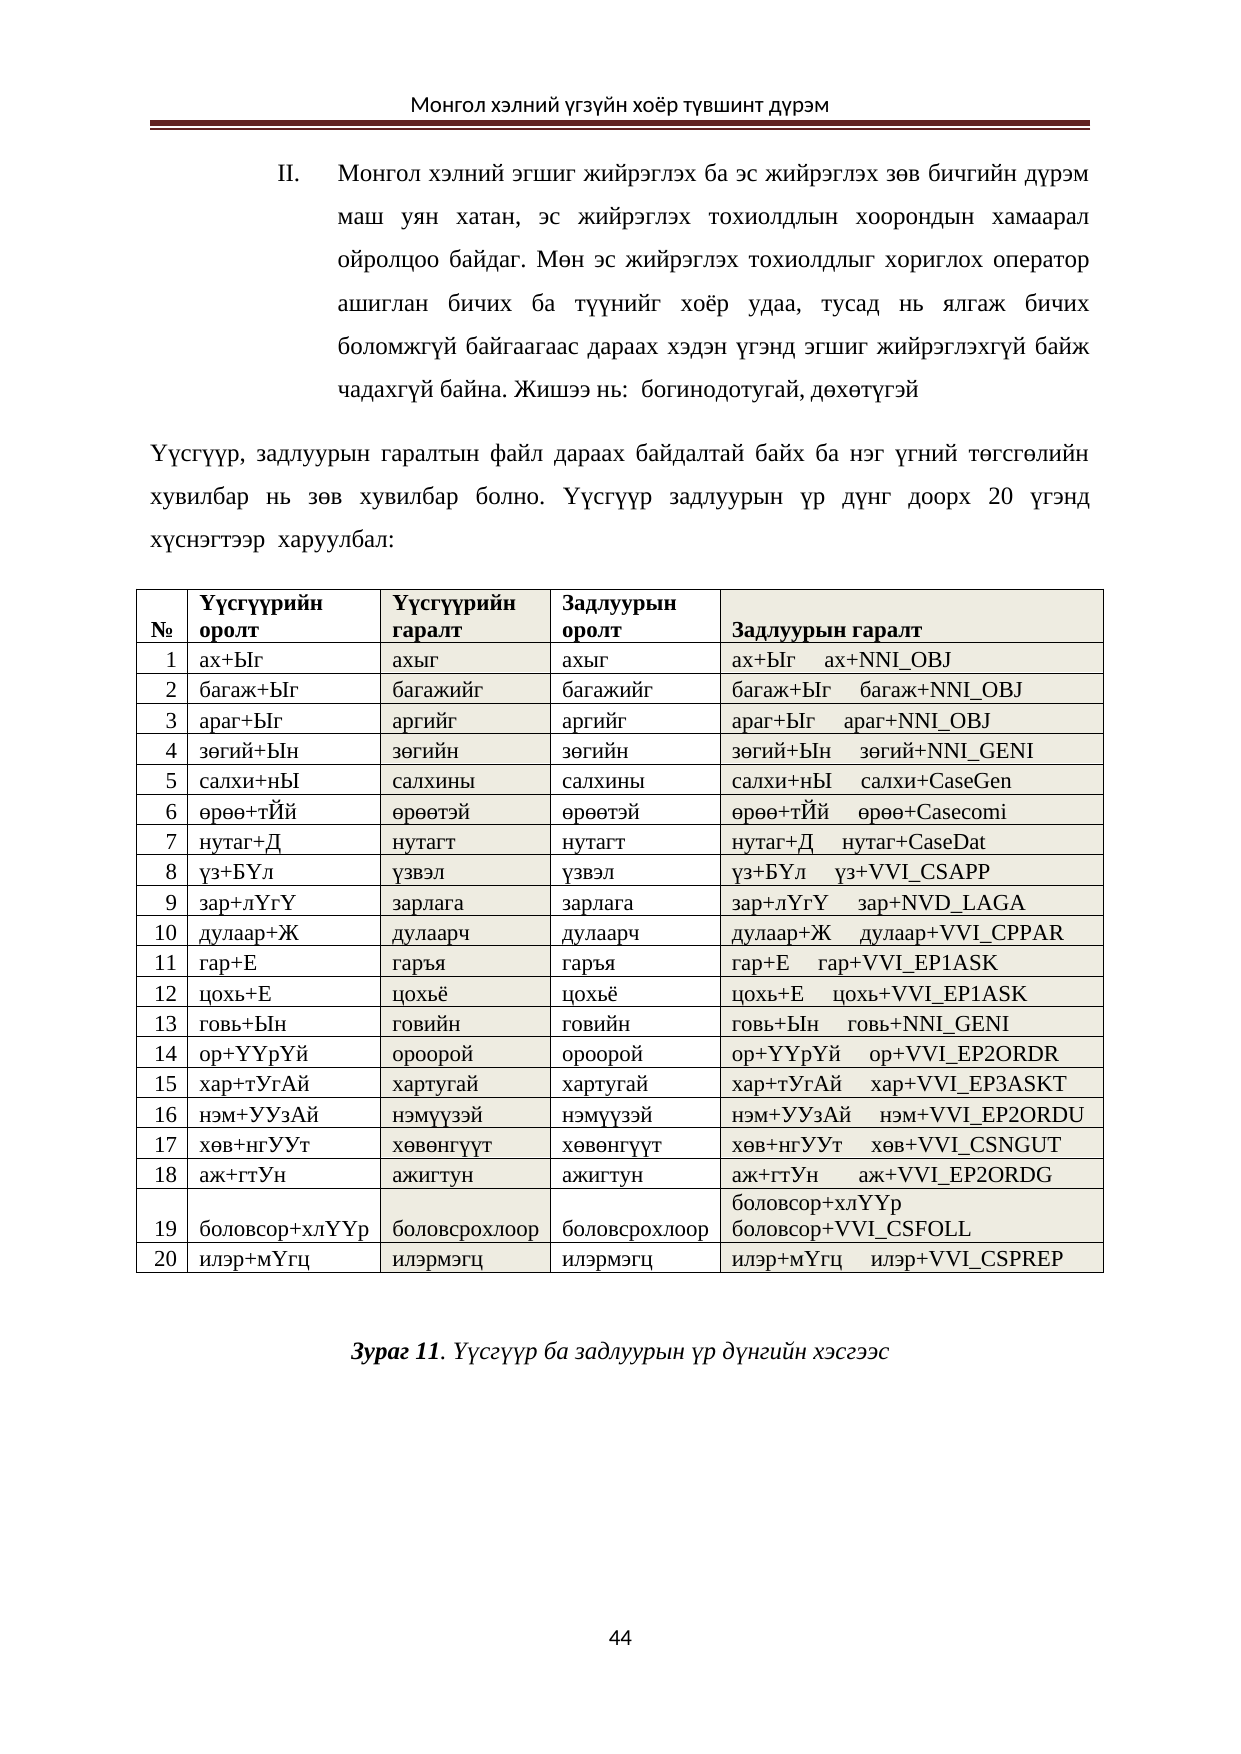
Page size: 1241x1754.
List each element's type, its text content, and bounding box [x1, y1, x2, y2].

table_cell нутаг+Д нутаг+CaseDat [721, 825, 1103, 854]
table_cell аж+гтУн [188, 1159, 380, 1188]
table_cell өрөөтэй [381, 795, 550, 824]
table_cell хартугай [551, 1068, 720, 1097]
table_cell зарлага [381, 886, 550, 915]
table_header Задлуурын оролт [551, 590, 720, 642]
table_cell зар+лҮгҮ зар+NVD_LAGA [721, 886, 1103, 915]
table_cell гаръя [381, 946, 550, 976]
table_cell 8 [137, 855, 187, 885]
table_cell зөгий+Ын [188, 734, 380, 763]
table_cell салхины [381, 765, 550, 794]
table_cell багажийг [381, 674, 550, 703]
table_cell араг+Ыг [188, 704, 380, 733]
table_cell 1 [137, 643, 187, 672]
table_cell салхи+нЫ [188, 765, 380, 794]
table_cell дулаарч [551, 916, 720, 945]
table_cell аргийг [381, 704, 550, 733]
table_cell 19 [137, 1189, 187, 1242]
table_cell өрөө+тЙй өрөө+Casecomi [721, 795, 1103, 824]
table_cell боловсор+хлҮҮр [188, 1189, 380, 1242]
table_cell багажийг [551, 674, 720, 703]
table_cell боловсрохлоор [381, 1189, 550, 1242]
table_cell говь+Ын говь+NNI_GENI [721, 1007, 1103, 1036]
table_cell ахыг [551, 643, 720, 672]
table_cell хар+тУгАй [188, 1068, 380, 1097]
table_cell 7 [137, 825, 187, 854]
table_cell говийн [551, 1007, 720, 1036]
table_cell 12 [137, 977, 187, 1006]
table_cell хартугай [381, 1068, 550, 1097]
table_cell боловсрохлоор [551, 1189, 720, 1242]
table_cell зар+лҮгҮ [188, 886, 380, 915]
table_cell илэрмэгц [551, 1243, 720, 1272]
table_cell өрөөтэй [551, 795, 720, 824]
table_cell хөв+нгУУт [188, 1128, 380, 1157]
table_cell зөгийн [551, 734, 720, 763]
table_header Үүсгүүрийн оролт [188, 590, 380, 642]
table_cell үз+БҮл үз+VVI_CSAPP [721, 855, 1103, 885]
table_cell багаж+Ыг [188, 674, 380, 703]
table_cell нэмүүзэй [551, 1098, 720, 1127]
table_cell зөгийн [381, 734, 550, 763]
table_cell дулаарч [381, 916, 550, 945]
table_cell 13 [137, 1007, 187, 1036]
table_cell салхи+нЫ салхи+CaseGen [721, 765, 1103, 794]
table_cell цохь+Е [188, 977, 380, 1006]
table_header Задлуурын гаралт [721, 590, 1103, 642]
table_cell араг+Ыг араг+NNI_OBJ [721, 704, 1103, 733]
table_cell ахыг [381, 643, 550, 672]
table_cell 20 [137, 1243, 187, 1272]
table_cell дулаар+Ж [188, 916, 380, 945]
table_cell говь+Ын [188, 1007, 380, 1036]
table_cell гар+Е гар+VVI_EP1ASK [721, 946, 1103, 976]
table_cell цохь+Е цохь+VVI_EP1ASK [721, 977, 1103, 1006]
table_cell ажигтун [381, 1159, 550, 1188]
table_cell илэр+мҮгц илэр+VVI_CSPREP [721, 1243, 1103, 1272]
table_cell 4 [137, 734, 187, 763]
table_cell ороорой [551, 1037, 720, 1067]
table_header № [137, 590, 187, 642]
table_cell 18 [137, 1159, 187, 1188]
table_cell үз+БҮл [188, 855, 380, 885]
table_cell 10 [137, 916, 187, 945]
table_cell зөгий+Ын зөгий+NNI_GENI [721, 734, 1103, 763]
table_cell нутагт [381, 825, 550, 854]
table_cell дулаар+Ж дулаар+VVI_CPPAR [721, 916, 1103, 945]
table_header Үүсгүүрийн гаралт [381, 590, 550, 642]
table_cell 3 [137, 704, 187, 733]
table_cell хар+тУгАй хар+VVI_EP3ASKT [721, 1068, 1103, 1097]
table_cell нэмүүзэй [381, 1098, 550, 1127]
table_cell хөв+нгУУт хөв+VVI_CSNGUT [721, 1128, 1103, 1157]
table_cell гар+Е [188, 946, 380, 976]
table_cell ороорой [381, 1037, 550, 1067]
table_cell ор+ҮҮрҮй [188, 1037, 380, 1067]
table_cell 5 [137, 765, 187, 794]
table_cell 6 [137, 795, 187, 824]
table_cell цохьё [381, 977, 550, 1006]
table_cell илэр+мҮгц [188, 1243, 380, 1272]
table_cell нутагт [551, 825, 720, 854]
table_cell багаж+Ыг багаж+NNI_OBJ [721, 674, 1103, 703]
table_cell аж+гтУн аж+VVI_EP2ORDG [721, 1159, 1103, 1188]
table_cell ор+ҮҮрҮй ор+VVI_EP2ORDR [721, 1037, 1103, 1067]
table_cell үзвэл [381, 855, 550, 885]
table_cell 16 [137, 1098, 187, 1127]
table_cell говийн [381, 1007, 550, 1036]
text Зураг 11. Үүсгүүр ба задлуурын үр дүнгийн хэсгээс [150, 1336, 1090, 1364]
table_cell 11 [137, 946, 187, 976]
table_cell боловсор+хлҮҮр боловсор+VVI_CSFOLL [721, 1189, 1103, 1242]
table_cell 2 [137, 674, 187, 703]
text Үүсгүүр, задлуурын гаралтын файл дараах байдалтай байх ба нэг үгний төгсгөлийн хувилбар нь зөв хувилбар болно. Үүсгүүр задлуурын үр дүнг доорх 20 үгэнд хүснэгтээр харуулбал: [150, 438, 1090, 553]
table_cell 14 [137, 1037, 187, 1067]
table_cell нэм+УУзАй нэм+VVI_EP2ORDU [721, 1098, 1103, 1127]
table_cell цохьё [551, 977, 720, 1006]
table_cell 17 [137, 1128, 187, 1157]
table_cell нутаг+Д [188, 825, 380, 854]
table_cell 15 [137, 1068, 187, 1097]
table_cell хөвөнгүүт [551, 1128, 720, 1157]
table_cell хөвөнгүүт [381, 1128, 550, 1157]
list Монгол хэлний эгшиг жийрэглэх ба эс жийрэглэх зөв бичгийн дүрэм маш уян хатан, эс жийрэглэх тохиолдлын хоорондын хамаарал ойролцоо байдаг. Мөн эс жийрэглэх тохиолдлыг хориглох оператор ашиглан бичих ба түүнийг хоёр удаа, тусад нь ялгаж бичих боломжгүй байгаагаас дараах хэдэн үгэнд эгшиг жийрэглэхгүй байж чадахгүй байна. Жишээ нь: богинодотугай, дөхөтүгэй [300, 158, 1090, 403]
table_cell аргийг [551, 704, 720, 733]
table_cell 9 [137, 886, 187, 915]
table_cell үзвэл [551, 855, 720, 885]
table_cell зарлага [551, 886, 720, 915]
table_cell гаръя [551, 946, 720, 976]
table_cell салхины [551, 765, 720, 794]
table_cell өрөө+тЙй [188, 795, 380, 824]
table_cell ажигтун [551, 1159, 720, 1188]
table_cell нэм+УУзАй [188, 1098, 380, 1127]
table_cell илэрмэгц [381, 1243, 550, 1272]
table_cell ах+Ыг ах+NNI_OBJ [721, 643, 1103, 672]
table_cell ах+Ыг [188, 643, 380, 672]
